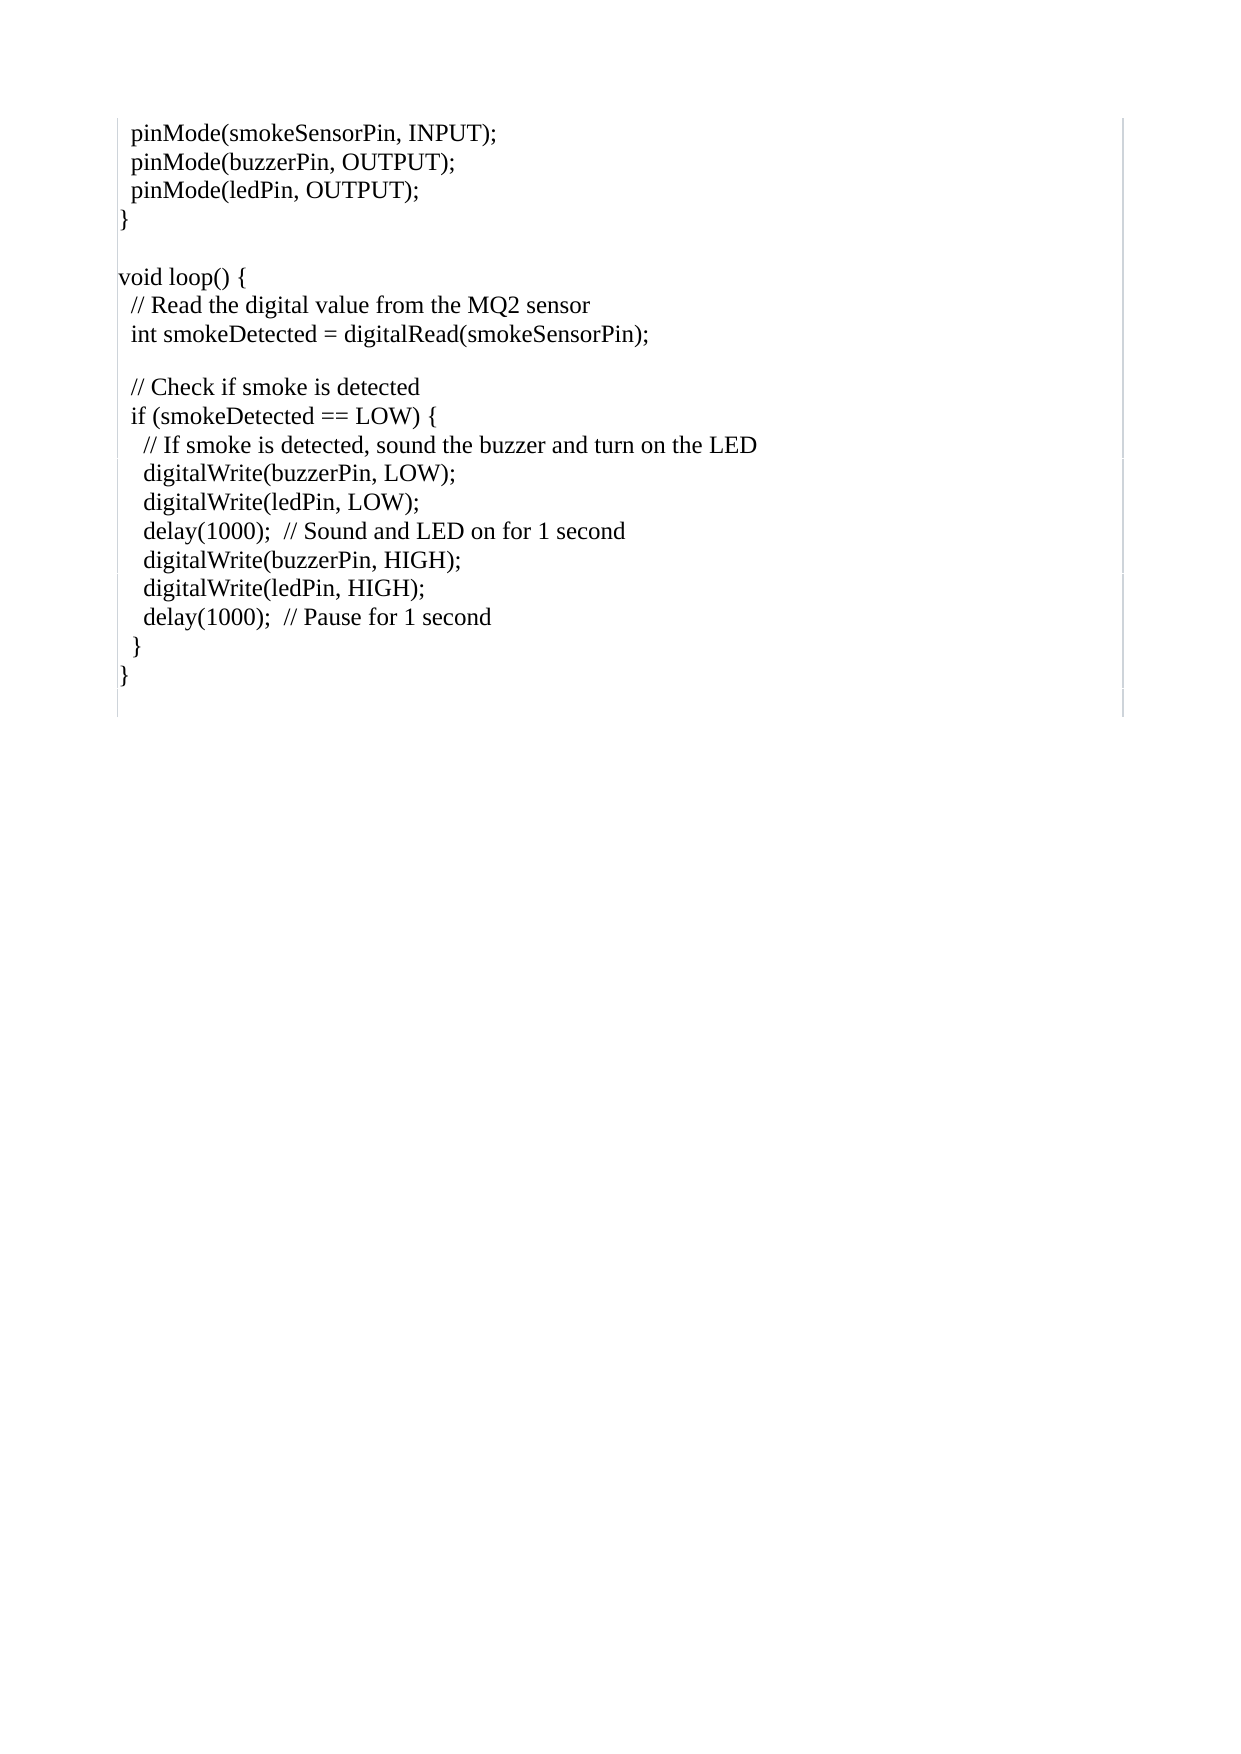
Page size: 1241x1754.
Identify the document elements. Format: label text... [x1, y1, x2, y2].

text pinMode(smokeSensorPin, INPUT); [118, 118, 1122, 147]
text int smokeDetected = digitalRead(smokeSensorPin); [118, 319, 1122, 348]
text } [118, 631, 1122, 660]
text if (smokeDetected == LOW) { [118, 401, 1122, 430]
text delay(1000); // Sound and LED on for 1 second [118, 516, 1122, 545]
text digitalWrite(buzzerPin, HIGH); [118, 545, 1122, 573]
text digitalWrite(ledPin, LOW); [118, 487, 1122, 516]
text } [118, 660, 1122, 688]
text digitalWrite(ledPin, HIGH); [118, 573, 1122, 602]
text } [118, 204, 1122, 233]
text pinMode(ledPin, OUTPUT); [118, 176, 1122, 204]
text // Check if smoke is detected [118, 372, 1122, 401]
text // If smoke is detected, sound the buzzer and turn on the LED [118, 430, 1122, 458]
text pinMode(buzzerPin, OUTPUT); [118, 147, 1122, 176]
text // Read the digital value from the MQ2 sensor [118, 291, 1122, 319]
text delay(1000); // Pause for 1 second [118, 602, 1122, 631]
text digitalWrite(buzzerPin, LOW); [118, 458, 1122, 487]
text void loop() { [118, 262, 1122, 291]
